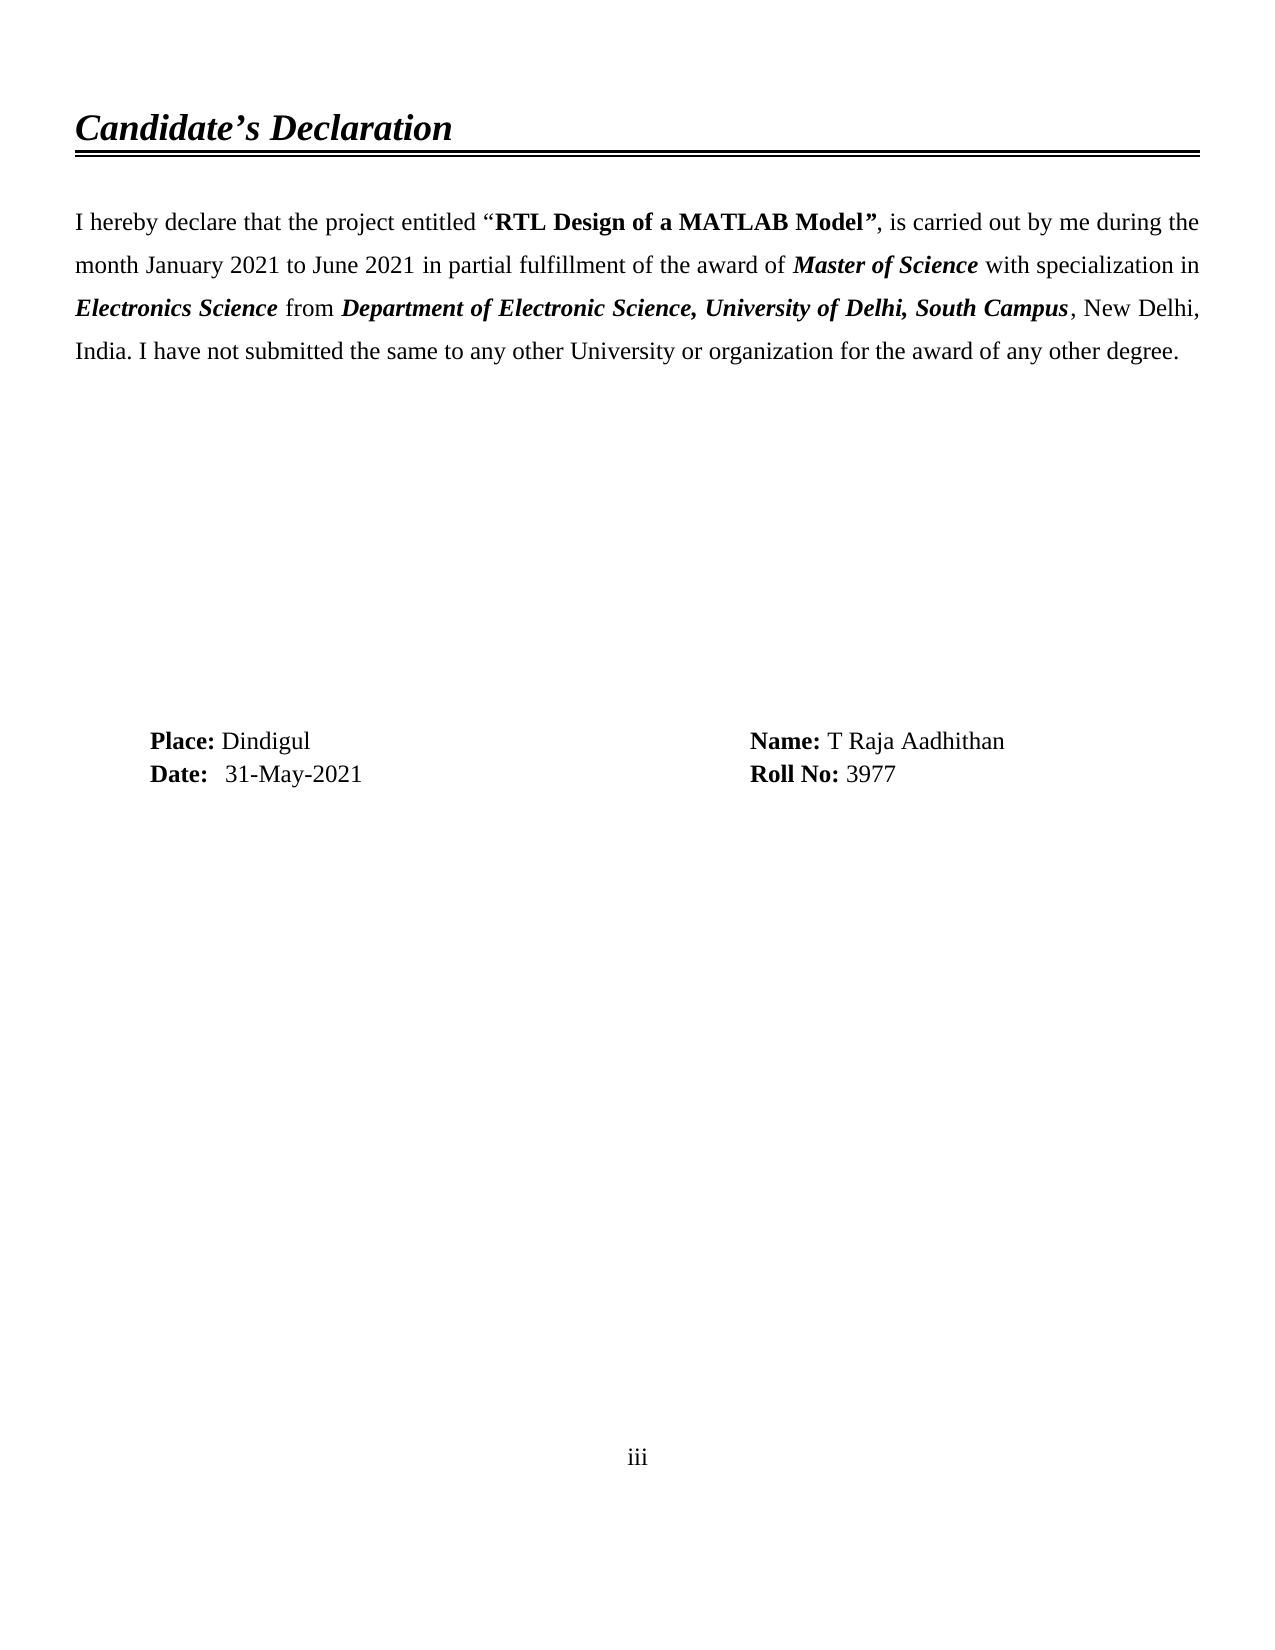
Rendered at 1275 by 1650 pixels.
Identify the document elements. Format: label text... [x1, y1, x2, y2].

text Place: Dindigul Name: T Raja Aadhithan [75, 726, 1200, 755]
text Date: 31-May-2021 Roll No: 3977 [75, 759, 1200, 788]
text I hereby declare that the project entitled “RTL Design of a MATLAB Model”, is carried out by me during the month January 2021 to June 2021 in partial fulfillment of the award of Master of Science with specialization in Electronics Science from Department of Electronic Science, University of Delhi, South Campus, New Delhi, India. I have not submitted the same to any other University or organization for the award of any other degree. [75, 207, 1200, 365]
text iii [75, 1442, 1200, 1470]
text Candidate’s Declaration [75, 105, 1200, 150]
